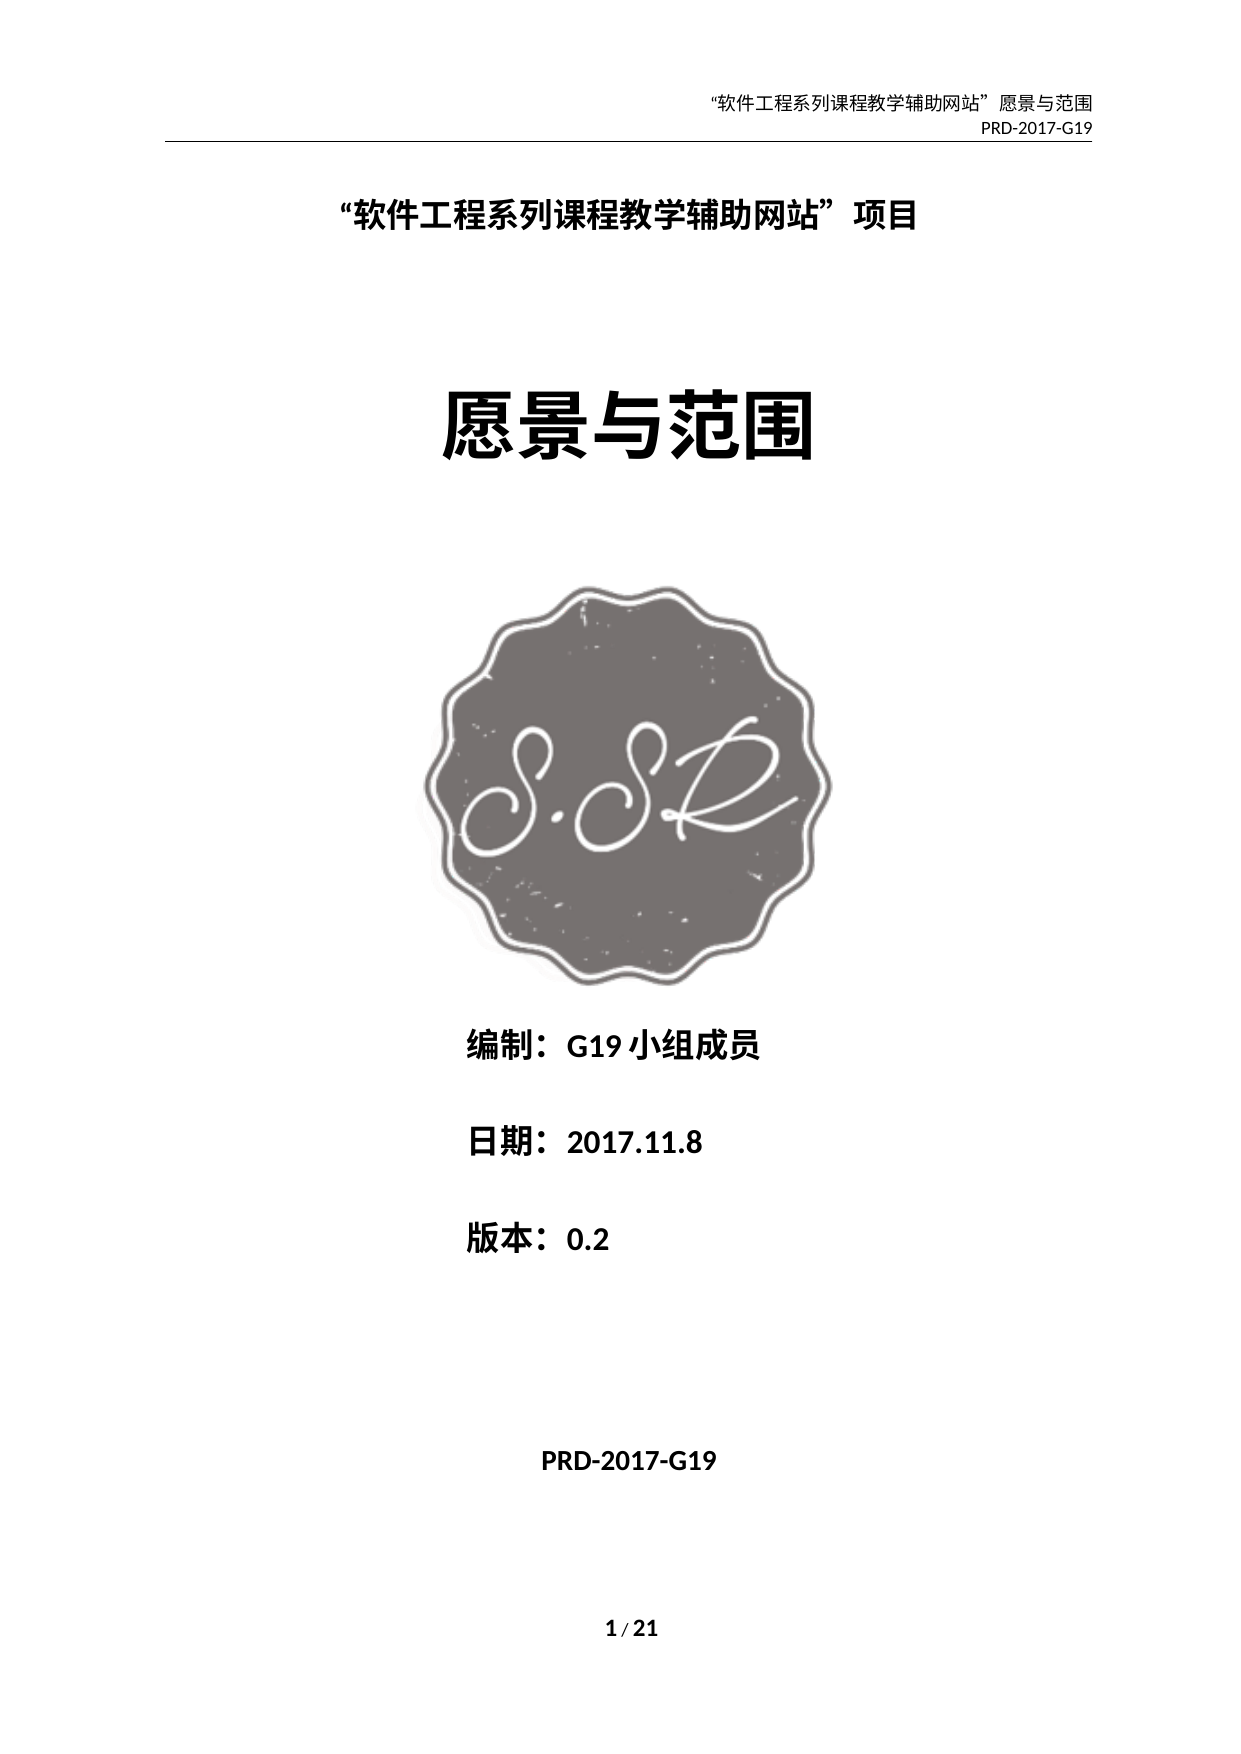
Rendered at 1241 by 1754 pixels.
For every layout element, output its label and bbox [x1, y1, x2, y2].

picture [422, 584, 836, 992]
